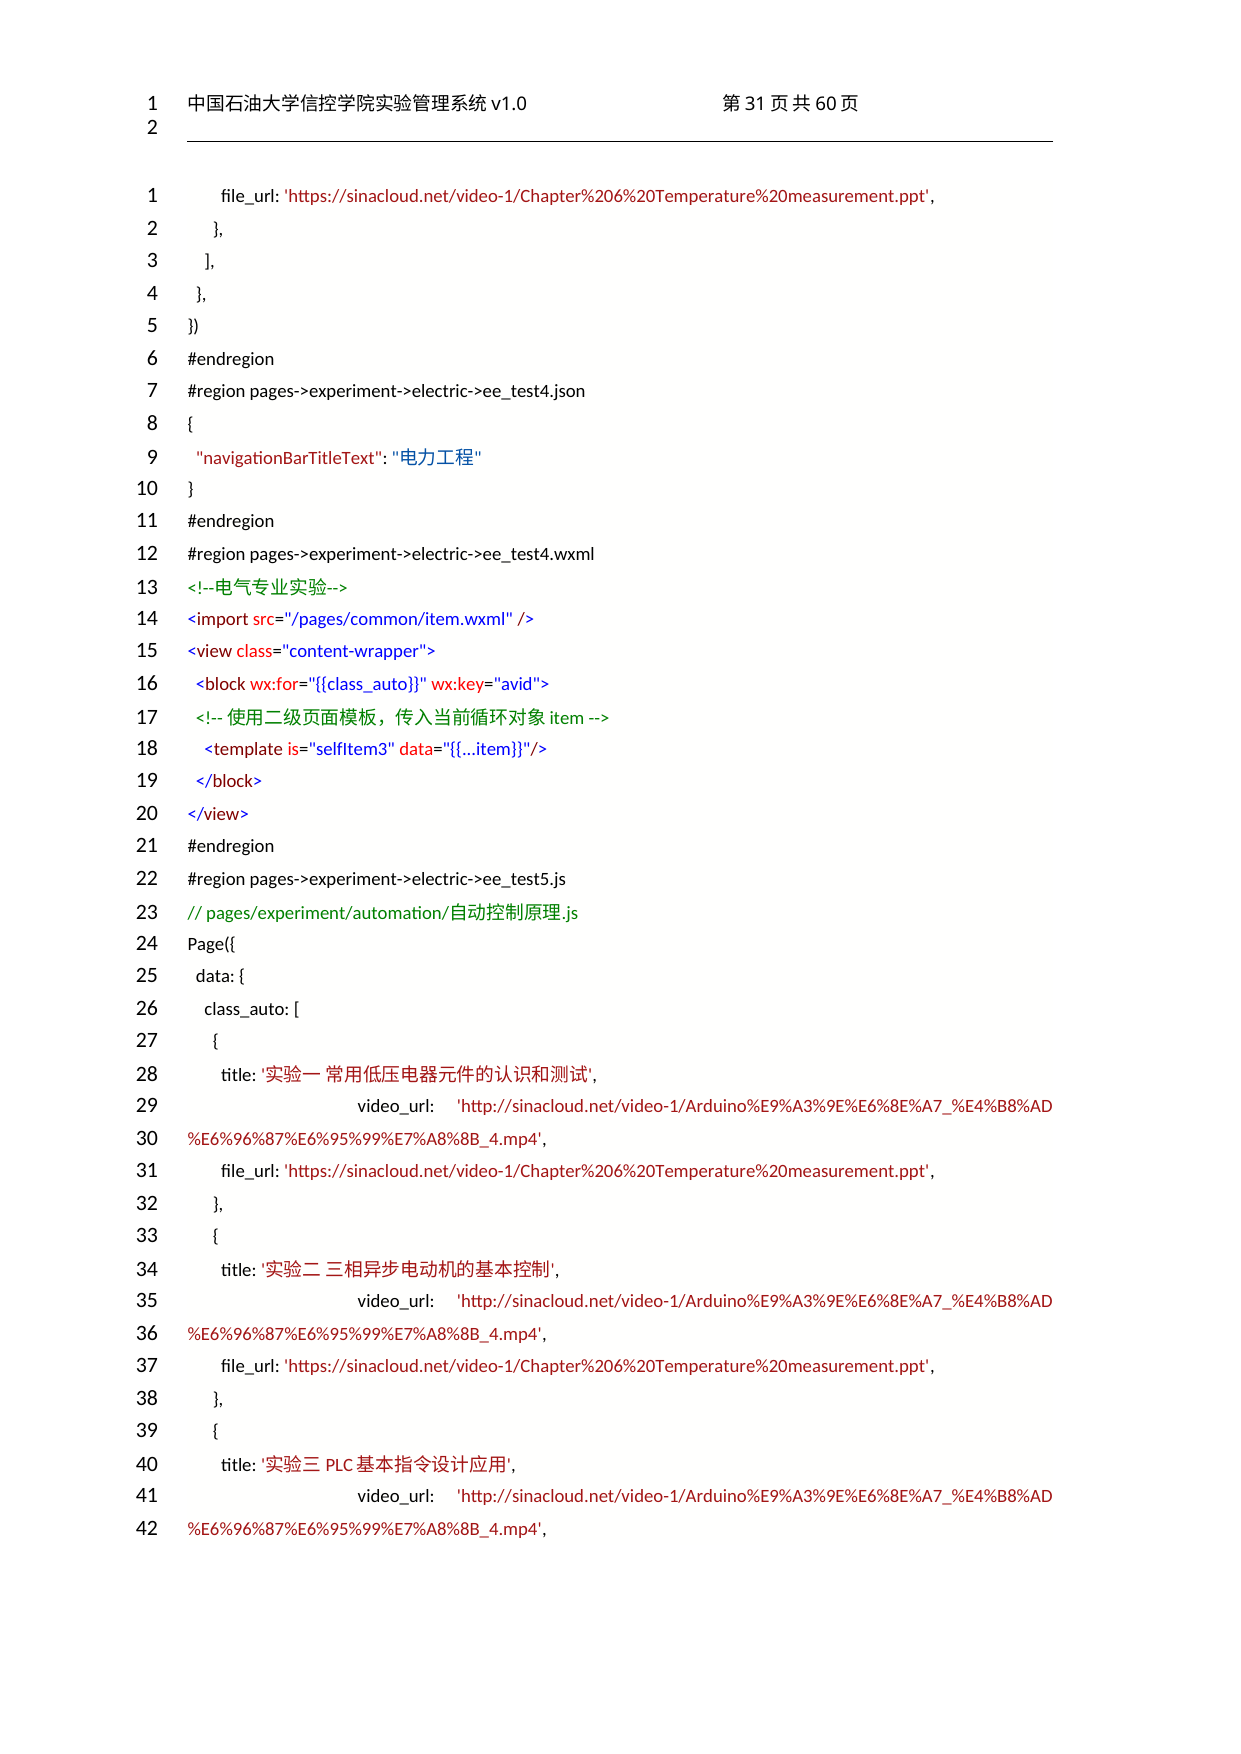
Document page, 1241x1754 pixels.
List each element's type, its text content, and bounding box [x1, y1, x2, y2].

text ], [187, 245, 1053, 277]
text <import src="/pages/common/item.wxml" /> [187, 602, 1053, 635]
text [187, 180, 1053, 212]
text video_url: 'http://sinacloud.net/video-1/Arduino%E9%A3%9E%E6%8E%A7_%E4%B8%AD%E6%96%87%E6%95%99%E7%A8%8B_4.mp4', [187, 1090, 1053, 1155]
text #endregion [187, 505, 1053, 537]
text file_url: 'https://sinacloud.net/video-1/Chapter%206%20Temperature%20measurement.ppt', [187, 1155, 1053, 1187]
text title: '实验三 PLC基本指令设计应用', [187, 1447, 1053, 1480]
text <template is="selfItem3" data="{{...item}}"/> [187, 732, 1053, 765]
text }, [187, 1382, 1053, 1415]
text #region pages->experiment->electric->ee_test4.wxml [187, 537, 1053, 570]
text Page({ [187, 927, 1053, 960]
text <!-- 使用二级页面模板，传入当前循环对象item --> [187, 700, 1053, 732]
text #region pages->experiment->electric->ee_test4.json [187, 375, 1053, 407]
text }, [187, 212, 1053, 245]
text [187, 1480, 1053, 1545]
text <view class="content-wrapper"> [187, 635, 1053, 667]
text </view> [187, 797, 1053, 830]
text data: { [187, 960, 1053, 992]
text #endregion [187, 342, 1053, 375]
text { [187, 1025, 1053, 1057]
text { [187, 1415, 1053, 1447]
text }, [187, 277, 1053, 310]
text #region pages->experiment->electric->ee_test5.js [187, 862, 1053, 895]
text <!--电气专业实验--> [187, 570, 1053, 602]
text video_url: 'http://sinacloud.net/video-1/Arduino%E9%A3%9E%E6%8E%A7_%E4%B8%AD%E6%96%87%E6%95%99%E7%A8%8B_4.mp4', [187, 1285, 1053, 1350]
text title: '实验一 常用低压电器元件的认识和测试', [187, 1057, 1053, 1090]
text } [187, 472, 1053, 505]
text #endregion [187, 830, 1053, 862]
text { [187, 1220, 1053, 1252]
text }, [187, 1187, 1053, 1220]
text <block wx:for="{{class_auto}}" wx:key="avid"> [187, 667, 1053, 700]
text title: '实验二 三相异步电动机的基本控制', [187, 1252, 1053, 1285]
text </block> [187, 765, 1053, 797]
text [187, 1350, 1053, 1382]
text "navigationBarTitleText": "电力工程" [187, 440, 1053, 472]
text { [187, 407, 1053, 440]
text class_auto: [ [187, 992, 1053, 1025]
text }) [187, 310, 1053, 342]
text // pages/experiment/automation/自动控制原理.js [187, 895, 1053, 927]
